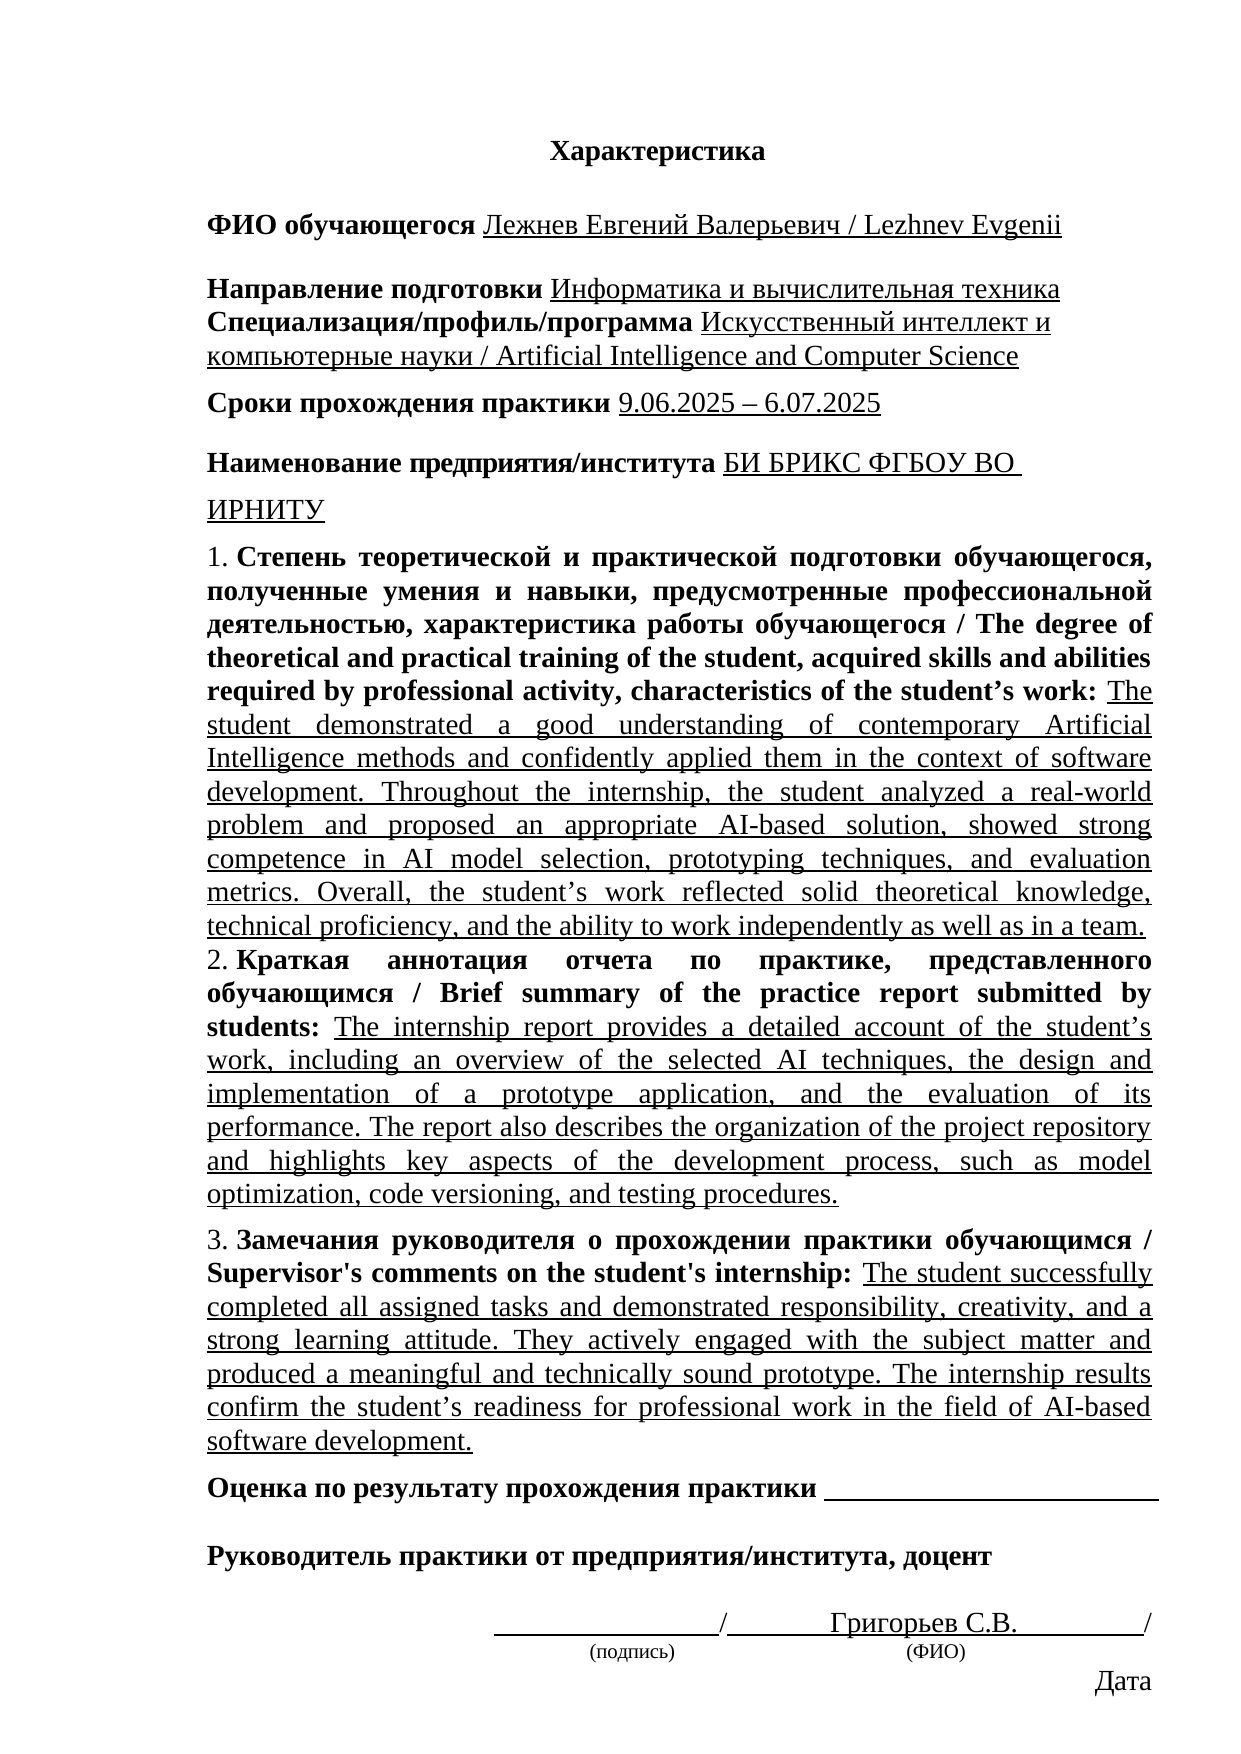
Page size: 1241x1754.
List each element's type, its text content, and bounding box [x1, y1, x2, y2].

text Наименование предприятия/института БИ БРИКС ФГБОУ ВО ИРНИТУ [207, 445, 1060, 526]
title Характеристика [177, 133, 1138, 166]
list Замечания руководителя о прохождении практики обучающимся / Supervisor's comments on the student's internship: The student successfully completed all assigned tasks and demonstrated responsibility, creativity, and a strong learning attitude. They actively engaged with the subject matter and produced a meaningful and technically sound prototype. The internship results confirm the student’s readiness for professional work in the field of AI-based software development. [207, 1353, 1152, 1385]
list Замечания руководителя о прохождении практики обучающимся / Supervisor's comments on the student's internship: The student successfully completed all assigned tasks and demonstrated responsibility, creativity, and a strong learning attitude. They actively engaged with the subject matter and produced a meaningful and technically sound prototype. The internship results confirm the student’s readiness for professional work in the field of AI-based software development. [207, 1420, 1152, 1457]
text Дата [177, 1663, 1152, 1696]
text / Григорьев С.В. / [493, 1605, 1166, 1639]
list Замечания руководителя о прохождении практики обучающимся / Supervisor's comments on the student's internship: The student successfully completed all assigned tasks and demonstrated responsibility, creativity, and a strong learning attitude. They actively engaged with the subject matter and produced a meaningful and technically sound prototype. The internship results confirm the student’s readiness for professional work in the field of AI-based software development. [207, 1222, 1152, 1318]
text (подпись) (ФИО) [589, 1639, 1166, 1663]
list Краткая аннотация отчета по практике, представленного обучающимся / Brief summary of the practice report submitted by students: The internship report provides a detailed account of the student’s work, including an overview of the selected AI techniques, the design and implementation of a prototype application, and the evaluation of its performance. The report also describes the organization of the project repository and highlights key aspects of the development process, such as model optimization, code versioning, and testing procedures. [207, 942, 1152, 1071]
list Степень теоретической и практической подготовки обучающегося, полученные умения и навыки, предусмотренные профессиональной деятельностью, характеристика работы обучающегося / The degree of theoretical and practical training of the student, acquired skills and abilities required by professional activity, characteristics of the student’s work: The student demonstrated a good understanding of contemporary Artificial Intelligence methods and confidently applied them in the context of software development. Throughout the internship, the student analyzed a real-world problem and proposed an appropriate AI-based solution, showed strong competence in AI model selection, prototyping techniques, and evaluation metrics. Overall, the student’s work reflected solid theoretical knowledge, technical proficiency, and the ability to work independently as well as in a team. [207, 539, 1152, 736]
text Оценка по результату прохождения практики [207, 1470, 1166, 1503]
list Замечания руководителя о прохождении практики обучающимся / Supervisor's comments on the student's internship: The student successfully completed all assigned tasks and demonstrated responsibility, creativity, and a strong learning attitude. They actively engaged with the subject matter and produced a meaningful and technically sound prototype. The internship results confirm the student’s readiness for professional work in the field of AI-based software development. [207, 1320, 1152, 1351]
list Замечания руководителя о прохождении практики обучающимся / Supervisor's comments on the student's internship: The student successfully completed all assigned tasks and demonstrated responsibility, creativity, and a strong learning attitude. They actively engaged with the subject matter and produced a meaningful and technically sound prototype. The internship results confirm the student’s readiness for professional work in the field of AI-based software development. [207, 1387, 1152, 1419]
text Сроки прохождения практики 9.06.2025 – 6.07.2025 [207, 385, 1060, 419]
text Руководитель практики от предприятия/института, доцент [207, 1538, 1166, 1572]
list Краткая аннотация отчета по практике, представленного обучающимся / Brief summary of the practice report submitted by students: The internship report provides a detailed account of the student’s work, including an overview of the selected AI techniques, the design and implementation of a prototype application, and the evaluation of its performance. The report also describes the organization of the project repository and highlights key aspects of the development process, such as model optimization, code versioning, and testing procedures. [207, 1174, 1152, 1210]
text ФИО обучающегося Лежнев Евгений Валерьевич / Lezhnev Evgenii [207, 207, 1166, 241]
text Направление подготовки Информатика и вычислительная техника Специализация/профиль/программа Искусственный интеллект и компьютерные науки / Artificial Intelligence and Computer Science [207, 271, 1166, 372]
